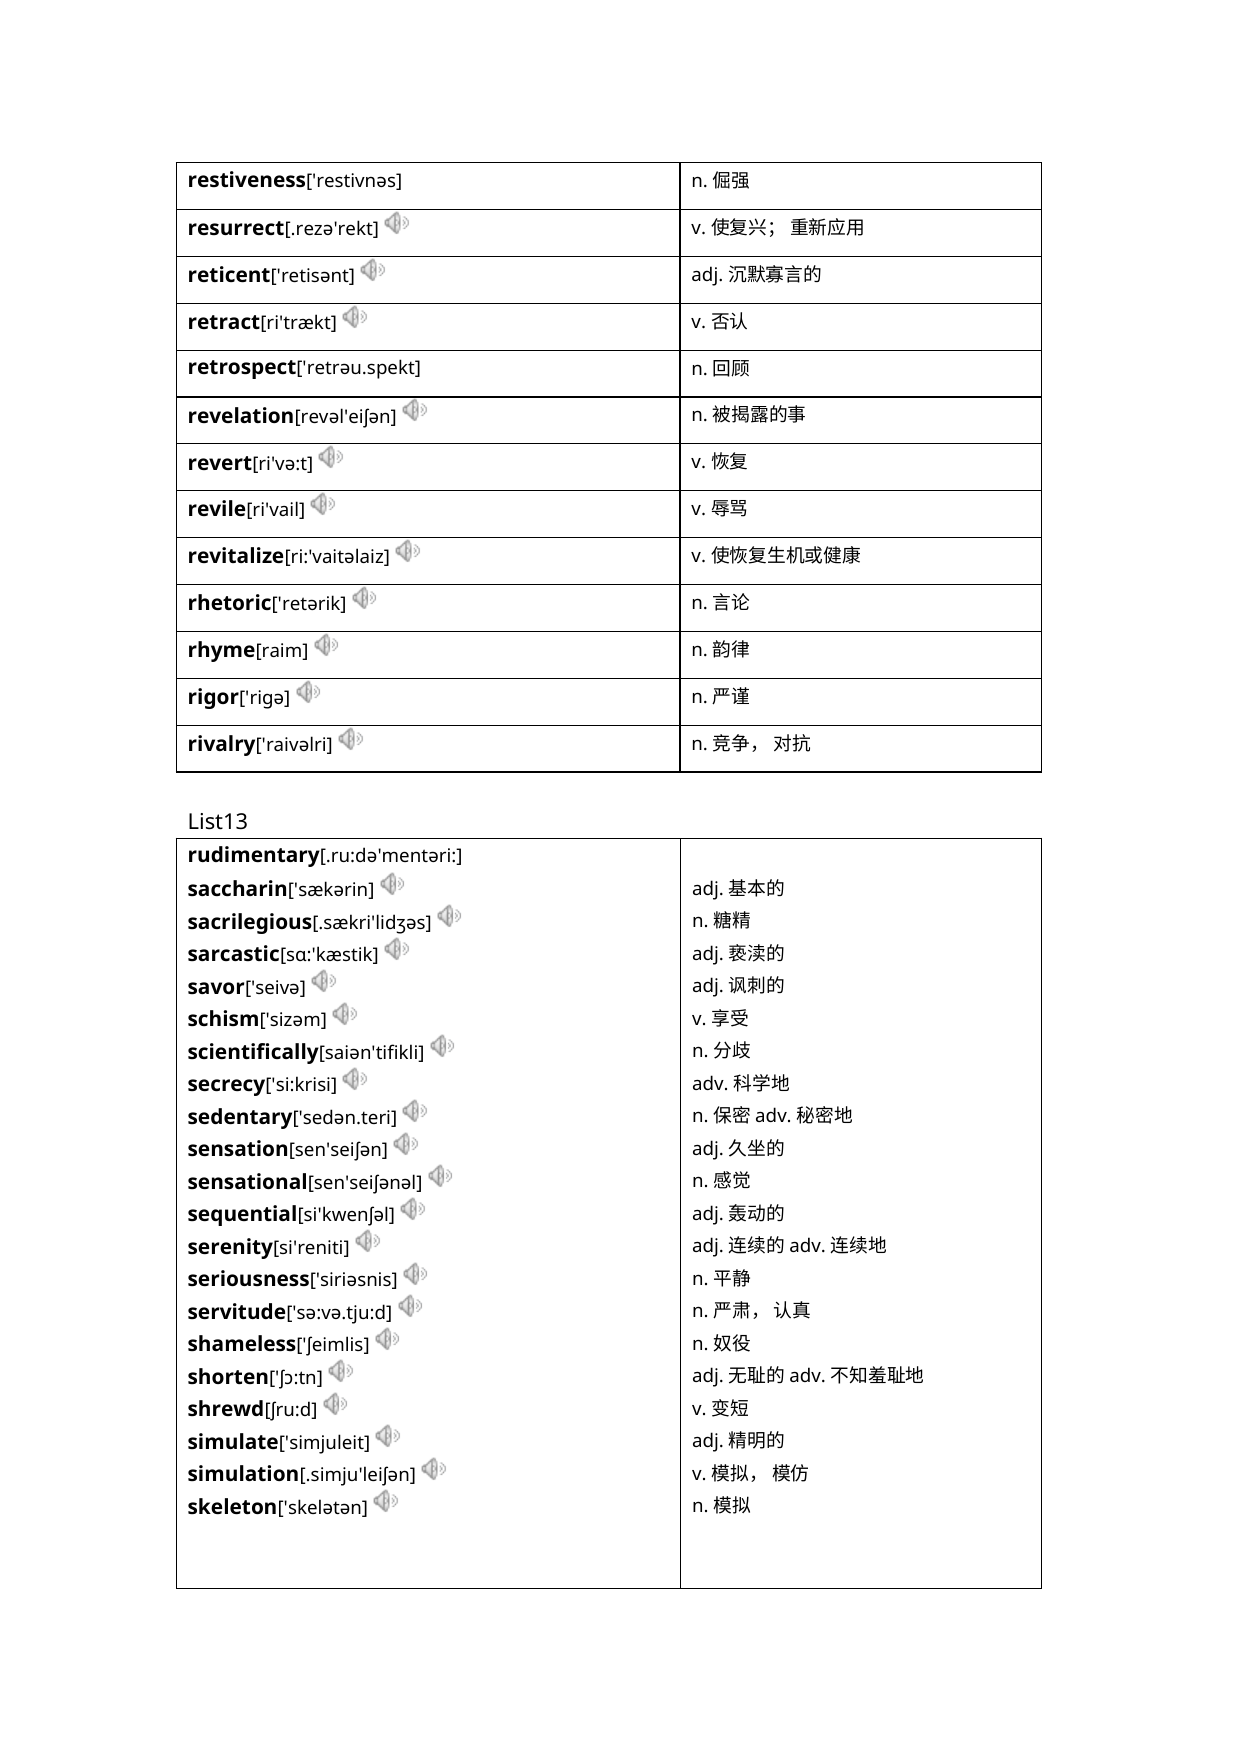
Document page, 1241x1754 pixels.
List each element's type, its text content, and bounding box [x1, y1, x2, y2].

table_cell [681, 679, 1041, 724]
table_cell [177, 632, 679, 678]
picture [295, 679, 322, 705]
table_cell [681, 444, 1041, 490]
picture [341, 304, 369, 330]
picture [379, 871, 406, 897]
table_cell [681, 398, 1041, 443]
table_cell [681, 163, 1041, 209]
picture [427, 1164, 454, 1189]
picture [383, 210, 411, 236]
picture [327, 1359, 355, 1384]
picture [322, 1391, 349, 1417]
picture [429, 1034, 456, 1059]
picture [383, 936, 410, 962]
picture [436, 904, 463, 929]
picture [392, 1131, 420, 1157]
picture [310, 969, 338, 994]
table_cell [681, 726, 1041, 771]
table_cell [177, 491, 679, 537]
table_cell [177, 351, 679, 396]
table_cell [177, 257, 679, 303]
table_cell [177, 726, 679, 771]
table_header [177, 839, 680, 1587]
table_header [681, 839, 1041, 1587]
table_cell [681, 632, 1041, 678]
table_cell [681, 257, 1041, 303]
picture [375, 1424, 402, 1449]
picture [317, 445, 345, 470]
picture [402, 1261, 429, 1287]
picture [351, 585, 378, 611]
picture [420, 1456, 448, 1482]
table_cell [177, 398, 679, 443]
picture [359, 257, 387, 283]
picture [310, 491, 337, 517]
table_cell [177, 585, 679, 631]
picture [402, 1099, 429, 1124]
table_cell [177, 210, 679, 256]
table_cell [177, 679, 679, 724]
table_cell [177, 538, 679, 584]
picture [394, 538, 422, 564]
picture [313, 632, 340, 658]
text List13 [187, 805, 1053, 837]
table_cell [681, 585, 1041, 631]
picture [372, 1489, 400, 1514]
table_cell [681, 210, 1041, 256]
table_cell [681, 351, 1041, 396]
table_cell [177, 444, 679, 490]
picture [400, 1196, 427, 1222]
picture [397, 1294, 424, 1319]
picture [331, 1001, 359, 1027]
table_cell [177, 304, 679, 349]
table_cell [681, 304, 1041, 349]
picture [354, 1229, 382, 1254]
picture [374, 1326, 401, 1352]
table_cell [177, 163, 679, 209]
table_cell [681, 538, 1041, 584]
picture [401, 398, 429, 423]
picture [341, 1066, 369, 1092]
picture [337, 726, 364, 752]
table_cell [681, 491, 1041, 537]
